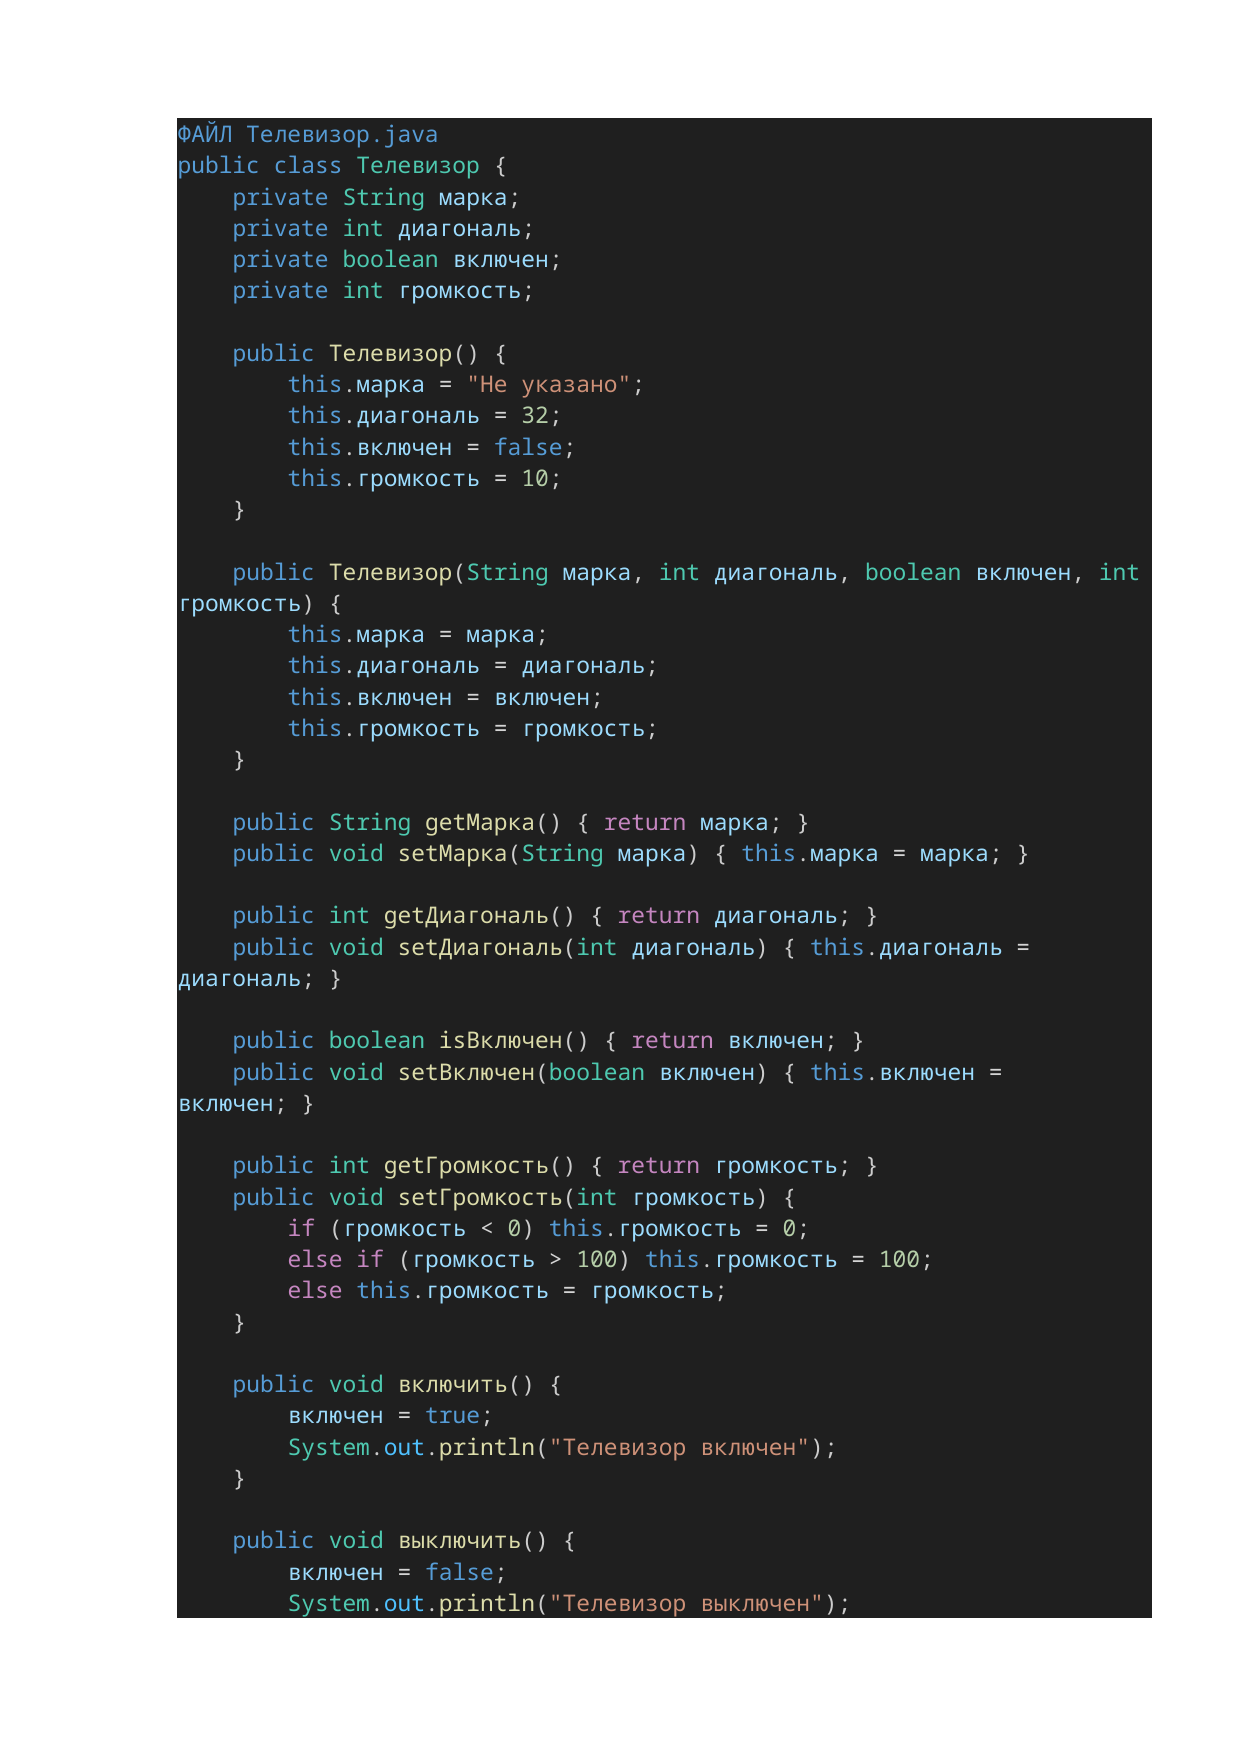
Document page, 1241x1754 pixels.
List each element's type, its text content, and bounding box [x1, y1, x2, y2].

text else if (громкость > 100) this.громкость = 100; [177, 1243, 1152, 1274]
text } [177, 743, 1152, 774]
text public void включить() { [177, 1368, 1152, 1399]
text включен = false; [177, 1556, 1152, 1587]
text public Телевизор(String марка, int диагональ, boolean включен, int громкость) { [177, 556, 1152, 618]
text public class Телевизор { [177, 149, 1152, 181]
text public String getМарка() { return марка; } [177, 806, 1152, 837]
text } [177, 493, 1152, 524]
text this.диагональ = 32; [177, 399, 1152, 431]
text public boolean isВключен() { return включен; } [177, 1024, 1152, 1056]
text this.громкость = 10; [177, 462, 1152, 493]
text this.включен = включен; [177, 681, 1152, 712]
text if (громкость < 0) this.громкость = 0; [177, 1212, 1152, 1243]
text public Телевизор() { [177, 337, 1152, 368]
text public void выключить() { [177, 1524, 1152, 1556]
text else this.громкость = громкость; [177, 1274, 1152, 1306]
text this.диагональ = диагональ; [177, 649, 1152, 681]
text } [177, 1306, 1152, 1337]
text ФАЙЛ Телевизор.java [177, 118, 1152, 149]
text public int getДиагональ() { return диагональ; } [177, 899, 1152, 931]
text private int громкость; [177, 274, 1152, 306]
text public void setДиагональ(int диагональ) { this.диагональ = диагональ; } [177, 931, 1152, 993]
text this.включен = false; [177, 431, 1152, 462]
text this.марка = "Не указано"; [177, 368, 1152, 399]
text System.out.println("Телевизор выключен"); [177, 1587, 1152, 1618]
text private int диагональ; [177, 212, 1152, 243]
text private boolean включен; [177, 243, 1152, 274]
text public void setМарка(String марка) { this.марка = марка; } [177, 837, 1152, 868]
text System.out.println("Телевизор включен"); [177, 1431, 1152, 1462]
text public void setГромкость(int громкость) { [177, 1181, 1152, 1212]
text this.громкость = громкость; [177, 712, 1152, 743]
text включен = true; [177, 1399, 1152, 1431]
text public void setВключен(boolean включен) { this.включен = включен; } [177, 1056, 1152, 1118]
text private String марка; [177, 181, 1152, 212]
text } [177, 1462, 1152, 1493]
text public int getГромкость() { return громкость; } [177, 1149, 1152, 1181]
text this.марка = марка; [177, 618, 1152, 649]
